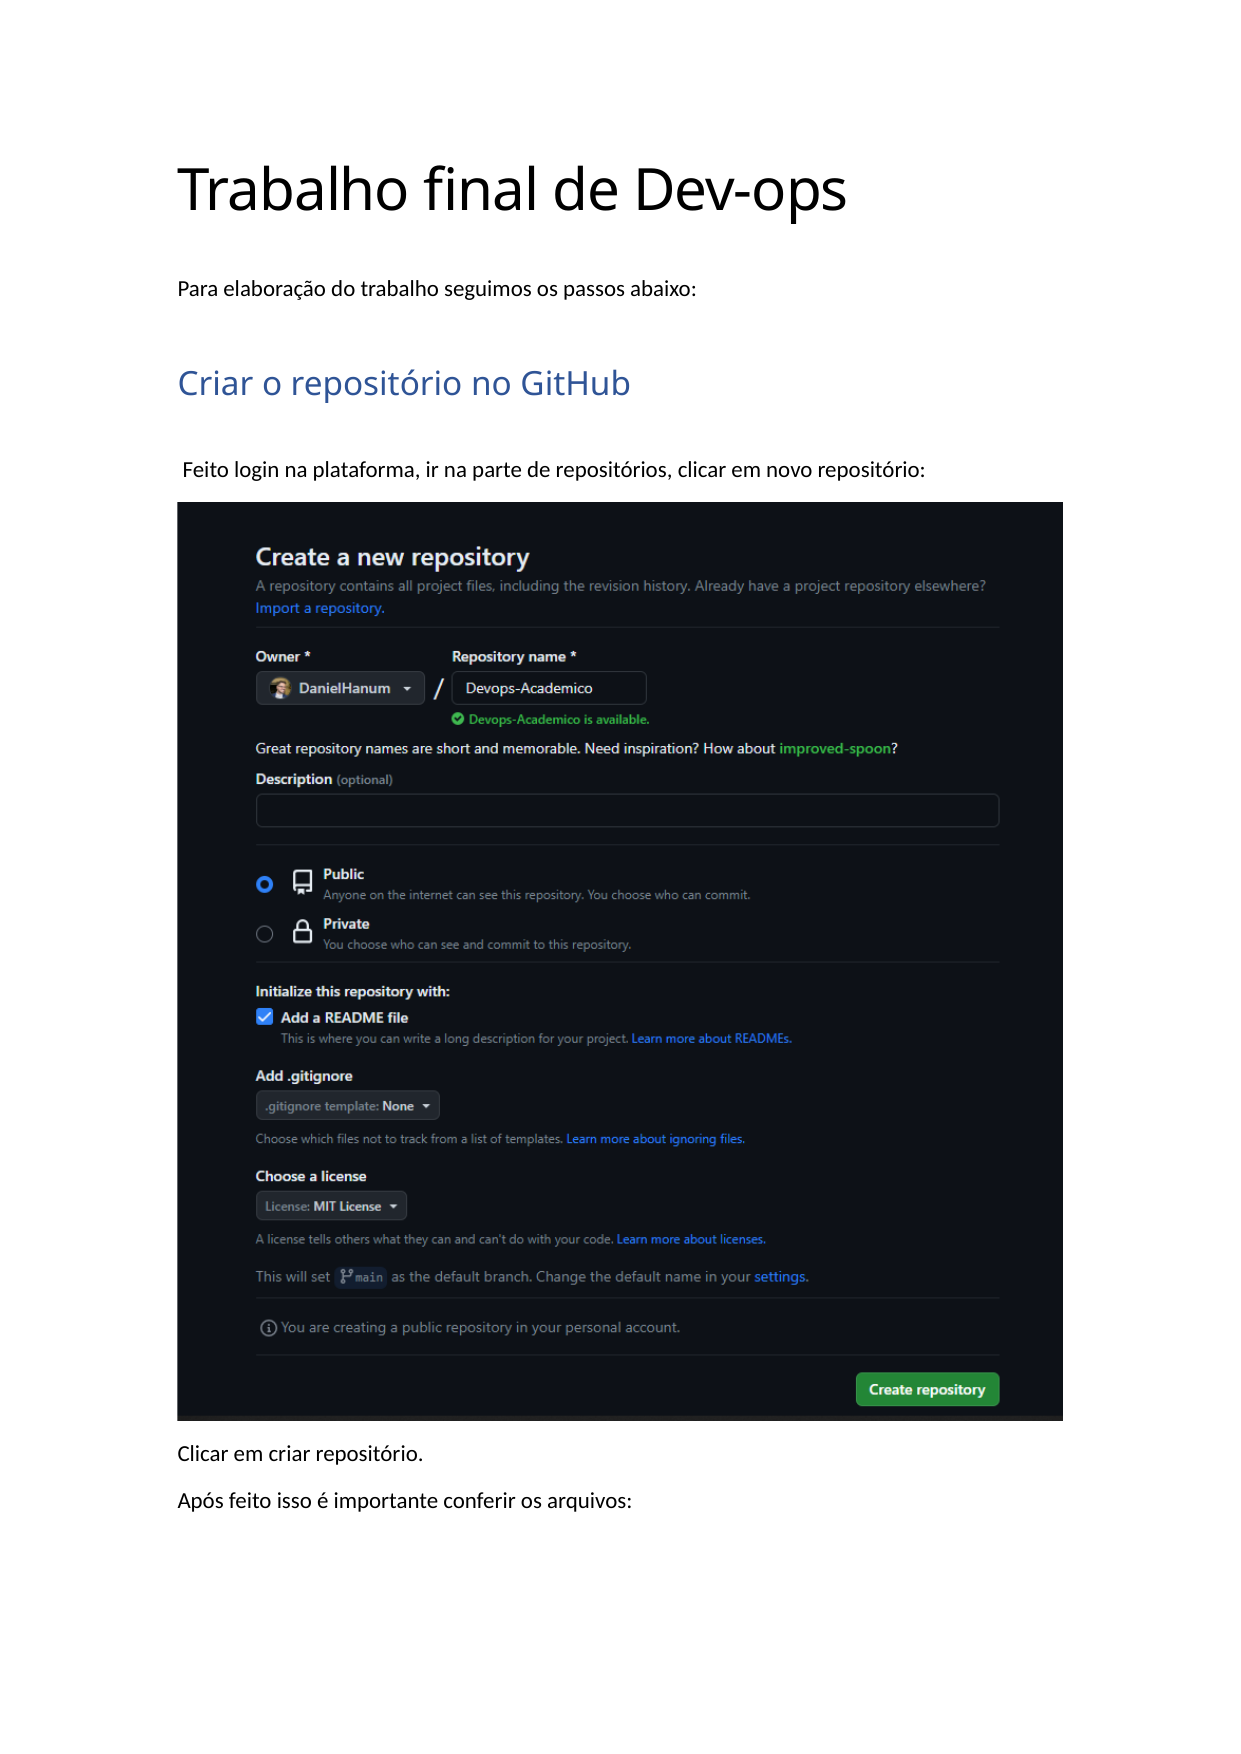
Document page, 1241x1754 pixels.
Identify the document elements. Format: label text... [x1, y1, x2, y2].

text Após feito isso é importante conferir os arquivos: [177, 1486, 1063, 1514]
text Clicar em criar repositório. [177, 1439, 1063, 1467]
subtitle Criar o repositório no GitHub [177, 359, 1063, 405]
title Trabalho final de Dev-ops [177, 148, 1063, 227]
picture [177, 502, 1063, 1421]
text Feito login na plataforma, ir na parte de repositórios, clicar em novo repositório: [177, 455, 1063, 483]
text Para elaboração do trabalho seguimos os passos abaixo: [177, 274, 1063, 332]
